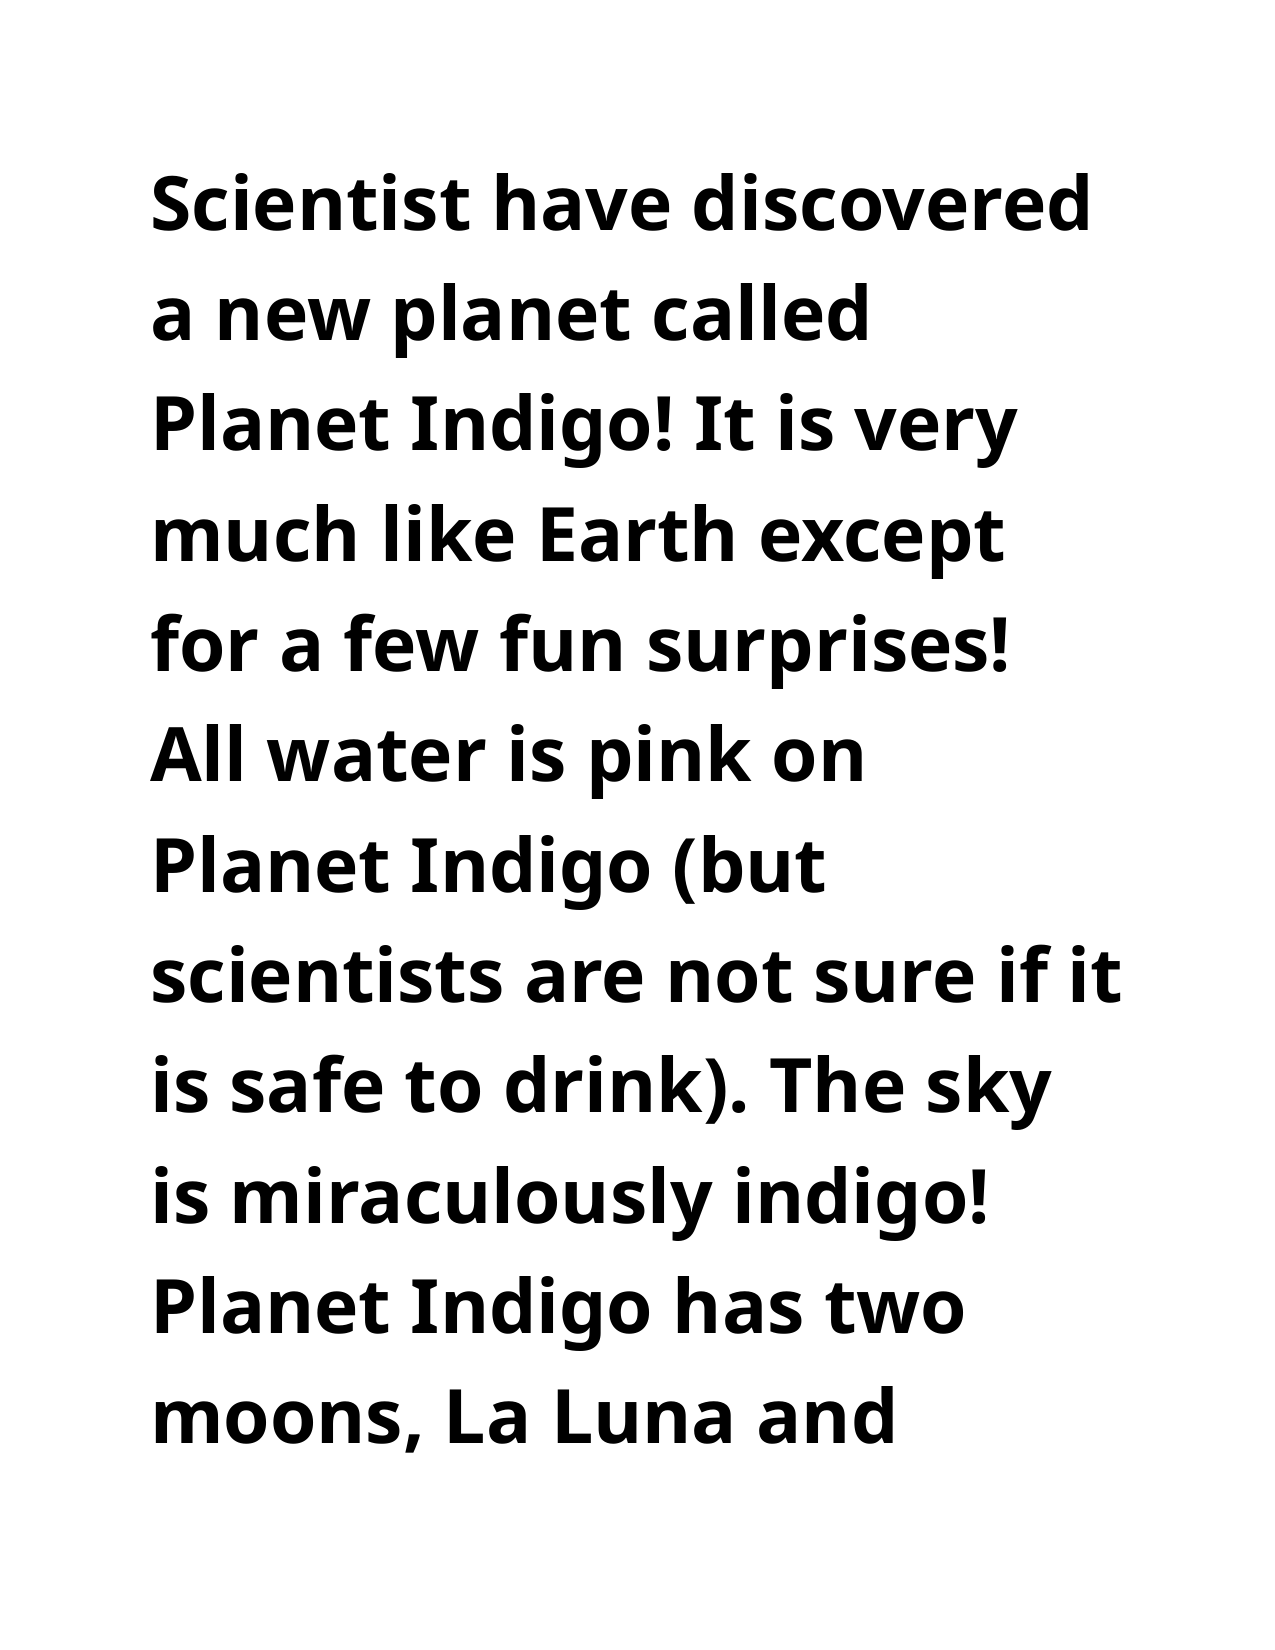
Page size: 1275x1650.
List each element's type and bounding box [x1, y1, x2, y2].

text [150, 150, 1125, 1466]
